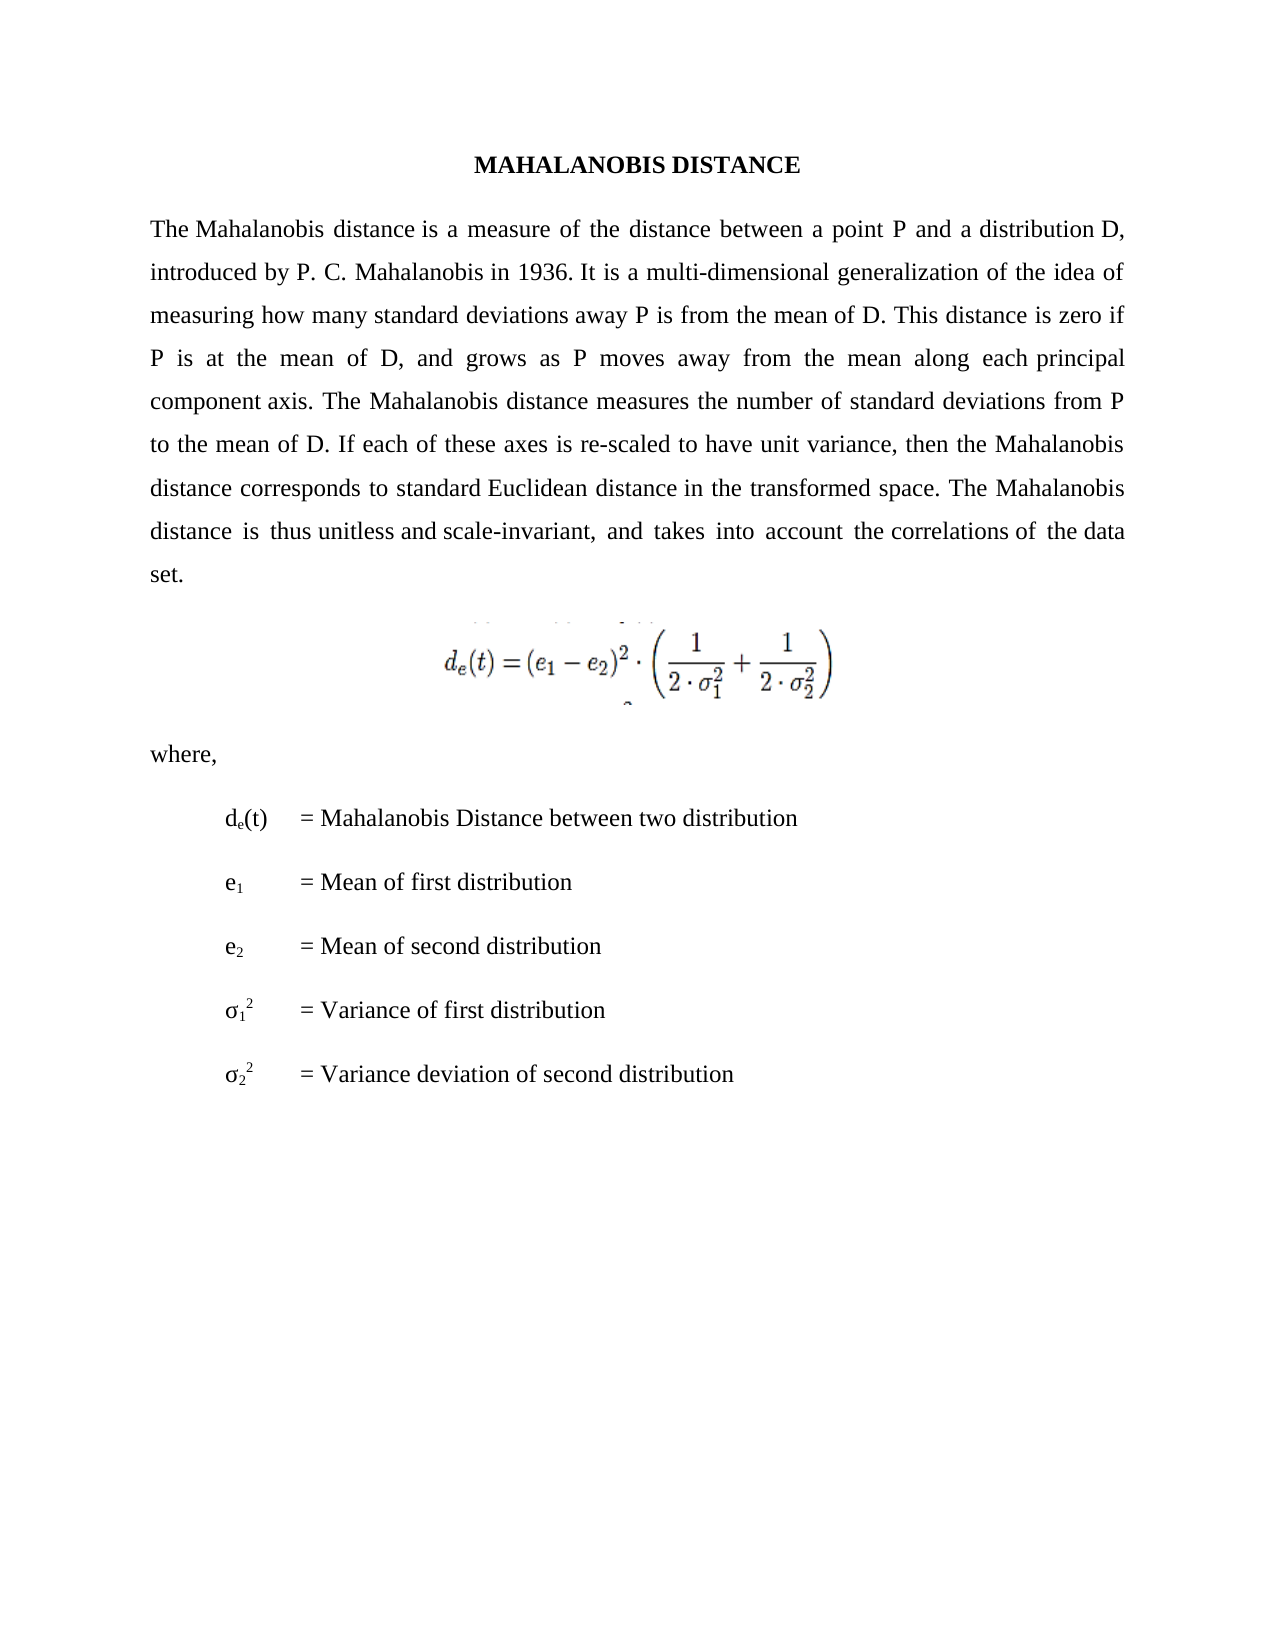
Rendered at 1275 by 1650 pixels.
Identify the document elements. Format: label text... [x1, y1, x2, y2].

text MAHALANOBIS DISTANCE [150, 150, 1125, 179]
text σ22 = Variance deviation of second distribution [150, 1059, 1125, 1088]
text de(t) = Mahalanobis Distance between two distribution [150, 803, 1125, 832]
text e1 = Mean of first distribution [150, 867, 1125, 896]
text where, [150, 739, 1125, 768]
picture [414, 622, 861, 705]
text The Mahalanobis distance is a measure of the distance between a point P and a distribution D, introduced by P. C. Mahalanobis in 1936. It is a multi-dimensional generalization of the idea of measuring how many standard deviations away P is from the mean of D. This distance is zero if P is at the mean of D, and grows as P moves away from the mean along each principal component axis. The Mahalanobis distance measures the number of standard deviations from P to the mean of D. If each of these axes is re-scaled to have unit variance, then the Mahalanobis distance corresponds to standard Euclidean distance in the transformed space. The Mahalanobis distance is thus unitless and scale-invariant, and takes into account the correlations of the data set. [150, 214, 1125, 588]
text e2 = Mean of second distribution [150, 931, 1125, 960]
text σ12 = Variance of first distribution [150, 995, 1125, 1024]
